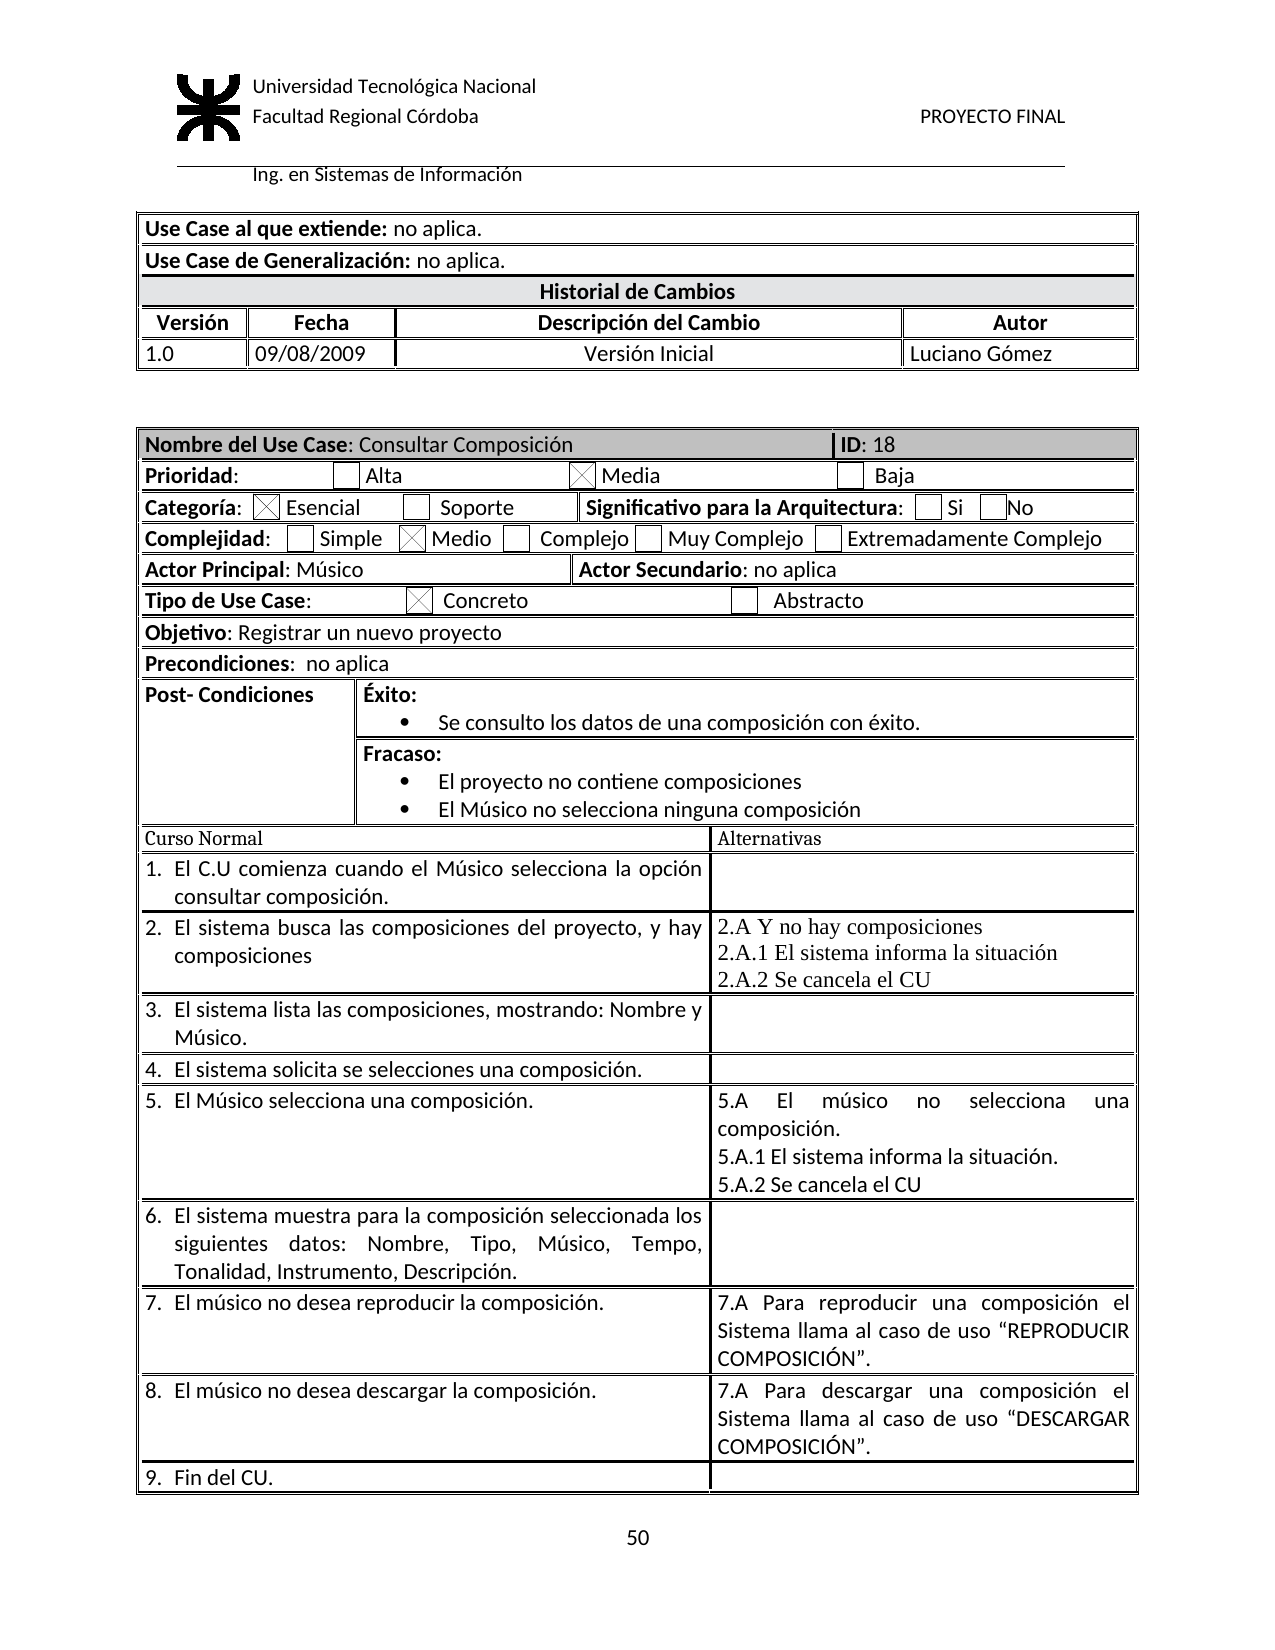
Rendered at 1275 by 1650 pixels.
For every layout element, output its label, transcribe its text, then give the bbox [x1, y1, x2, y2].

table_cell 7.A Para descargar una composición el Sistema llama al caso de uso “DESCARGAR COMPOSICIÓN”. [710, 1373, 1137, 1460]
table_cell Curso Normal [139, 824, 709, 851]
table_cell El sistema busca las composiciones del proyecto, y hay composiciones [139, 910, 709, 992]
table_cell Fin del CU. [139, 1460, 710, 1491]
table_cell El músico no desea descargar la composición. [138, 1373, 710, 1460]
table_cell Use Case al que extiende: no aplica. [139, 215, 1136, 243]
table_header Nombre del Use Case: Consultar Composición [138, 428, 833, 458]
table_cell 2.A Y no hay composiciones 2.A.1 El sistema informa la situación 2.A.2 Se cancela el CU [712, 910, 1136, 992]
table_cell El Músico selecciona una composición. [138, 1083, 710, 1198]
table_cell Complejidad: Simple Medio Complejo Muy Complejo Extremadamente Complejo [138, 521, 1137, 552]
table_cell Post- Condiciones [138, 677, 356, 823]
table_header ID: 18 [833, 430, 1136, 458]
table_cell 1.0 [139, 336, 248, 368]
table_cell El músico no desea reproducir la composición. [139, 1285, 709, 1373]
table_cell Categoría: Esencial Soporte [139, 489, 577, 521]
table_cell Actor Secundario: no aplica [571, 552, 1137, 583]
table_cell El sistema solicita se selecciones una composición. [139, 1051, 709, 1083]
table_cell [712, 992, 1136, 1051]
table_cell Versión Inicial [395, 340, 903, 368]
table_cell Use Case de Generalización: no aplica. [138, 243, 1137, 274]
table_cell Tipo de Use Case: Concreto Abstracto [139, 583, 1136, 614]
table_cell Fracaso: El proyecto no contiene composiciones El Músico no selecciona ninguna composición [357, 736, 1136, 823]
table_cell [710, 851, 1137, 910]
table_cell Descripción del Cambio [397, 309, 901, 336]
table_cell Alternativas [712, 824, 1136, 851]
table_cell El C.U comienza cuando el Músico selecciona la opción consultar composición. [138, 851, 710, 910]
table_cell 09/08/2009 [248, 340, 395, 368]
table_cell [710, 1460, 1136, 1491]
table_cell Éxito: Se consulto los datos de una composición con éxito. [356, 677, 1137, 736]
table_cell 7.A Para reproducir una composición el Sistema llama al caso de uso “REPRODUCIR COMPOSICIÓN”. [712, 1285, 1136, 1373]
table_cell Autor [904, 305, 1136, 336]
table_cell El sistema muestra para la composición seleccionada los siguientes datos: Nombre, Tipo, Músico, Tempo, Tonalidad, Instrumento, Descripción. [139, 1198, 709, 1285]
table_cell Prioridad: Alta Media Baja [139, 458, 1136, 489]
table_cell Actor Principal: Músico [138, 552, 571, 583]
table_cell Objetivo: Registrar un nuevo proyecto [139, 614, 1136, 646]
table_cell Luciano Gómez [903, 336, 1136, 368]
table_cell Fecha [249, 309, 394, 336]
table_cell Historial de Cambios [139, 274, 1136, 305]
table_cell Precondiciones: no aplica [138, 646, 1137, 677]
table_cell [712, 1051, 1136, 1083]
table_cell El sistema lista las composiciones, mostrando: Nombre y Músico. [139, 992, 709, 1051]
table_cell Significativo para : Si No [580, 489, 1136, 521]
table_cell 5.A El músico no selecciona una composición. 5.A.1 El sistema informa la situación. 5.A.2 Se cancela el CU [710, 1083, 1137, 1198]
table_cell Versión [139, 305, 246, 336]
table_cell [712, 1198, 1136, 1285]
